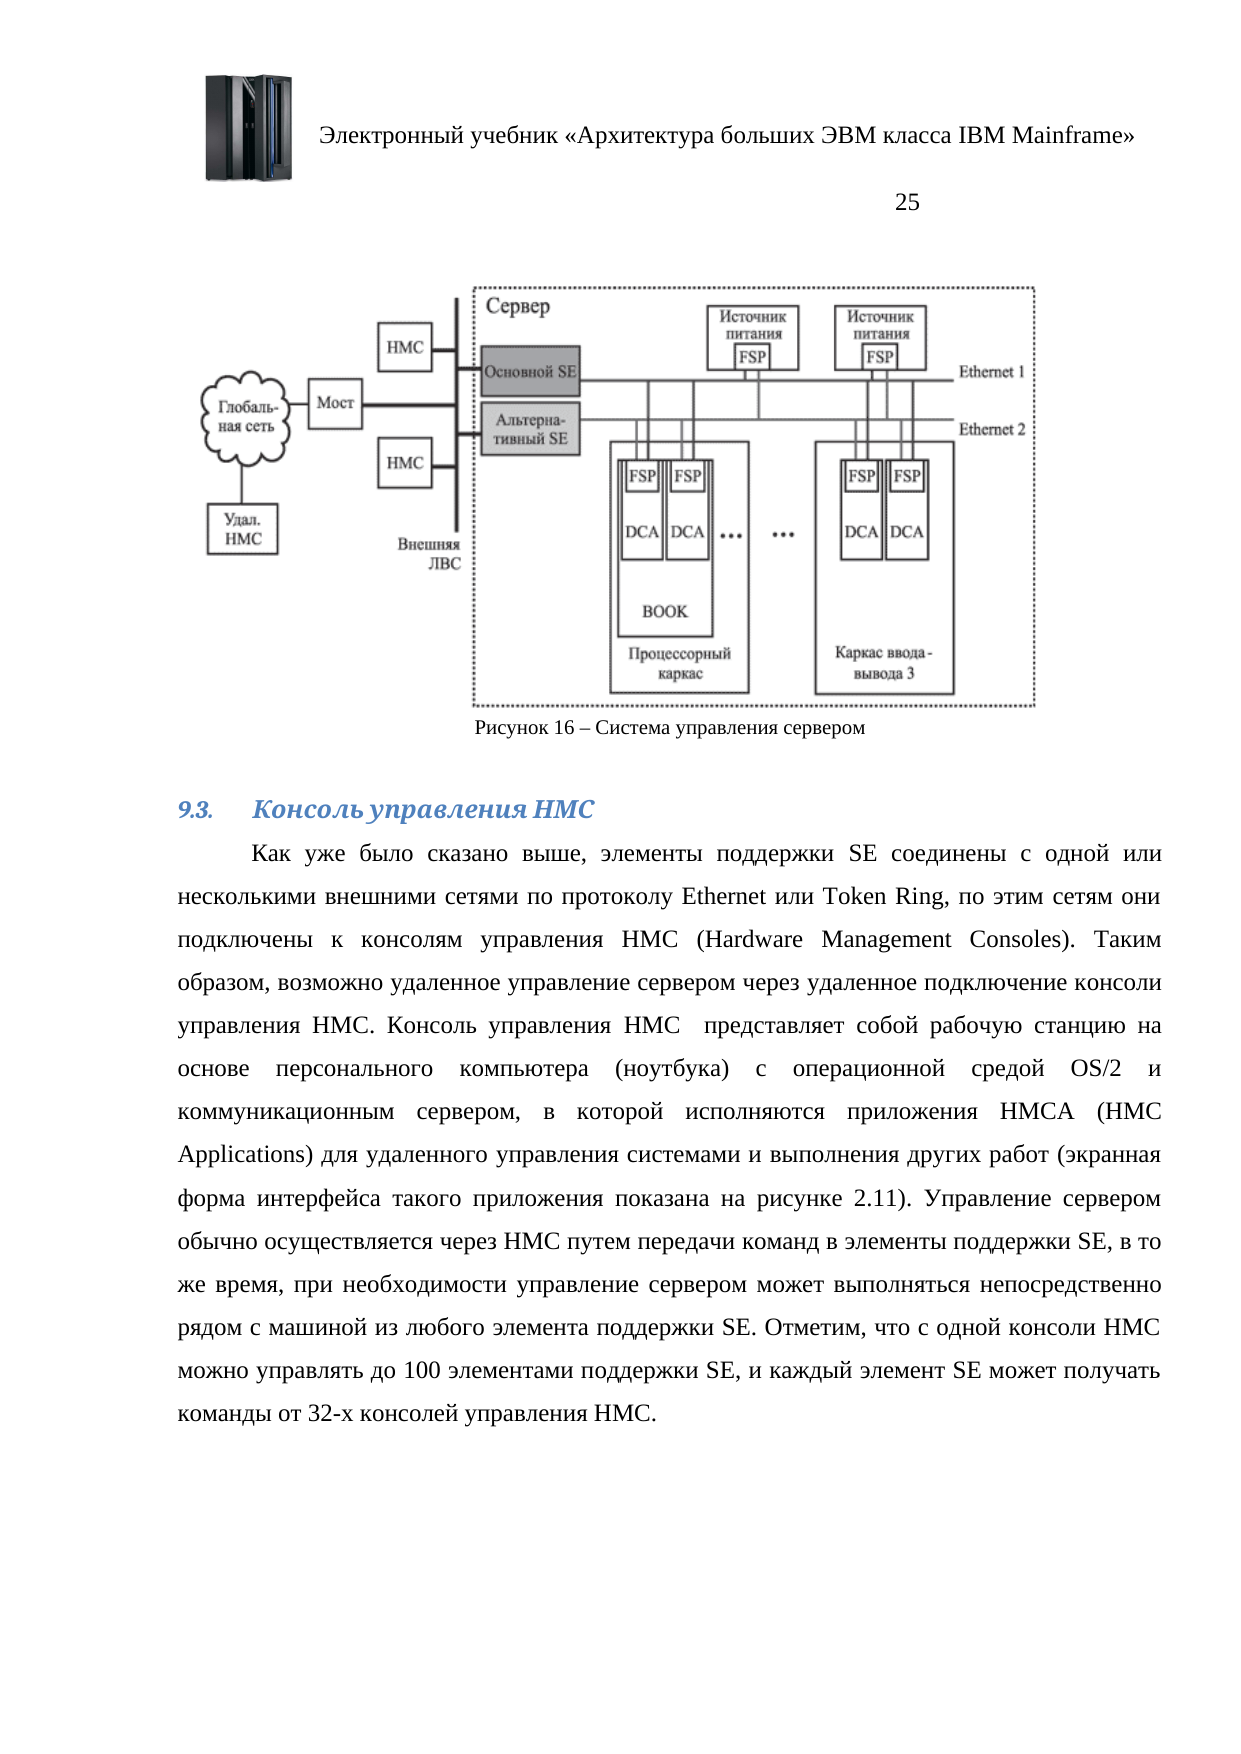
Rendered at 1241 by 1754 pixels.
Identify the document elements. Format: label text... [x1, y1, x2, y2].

picture [204, 73, 294, 182]
text Рисунок 16 – Система управления сервером [177, 715, 1162, 739]
picture [191, 268, 1036, 715]
subtitle Консоль управления НМС [177, 796, 1162, 825]
text Как уже было сказано выше, элементы поддержки SE соединены с одной или несколькими внешними сетями по протоколу Ethernet или Token Ring, по этим сетям они подключены к консолям управления HMC (Hardware Management Consoles). Таким образом, возможно удаленное управление сервером через удаленное подключение консоли управления HMC. Консоль управления HMC представляет собой рабочую станцию на основе персонального компьютера (ноутбука) с операционной средой OS/2 и коммуникационным сервером, в которой исполняются приложения HMCA (HMC Аpplications) для удаленного управления системами и выполнения других работ (экранная форма интерфейса такого приложения показана на рисунке 2.11). Управление сервером обычно осуществляется через HMC путем передачи команд в элементы поддержки SE, в то же время, при необходимости управление сервером может выполняться непосредственно рядом с машиной из любого элемента поддержки SE. Отметим, что с одной консоли HMC можно управлять до 100 элементами поддержки SE, и каждый элемент SE может получать команды от 32-х консолей управления HMC. [177, 838, 1162, 1427]
